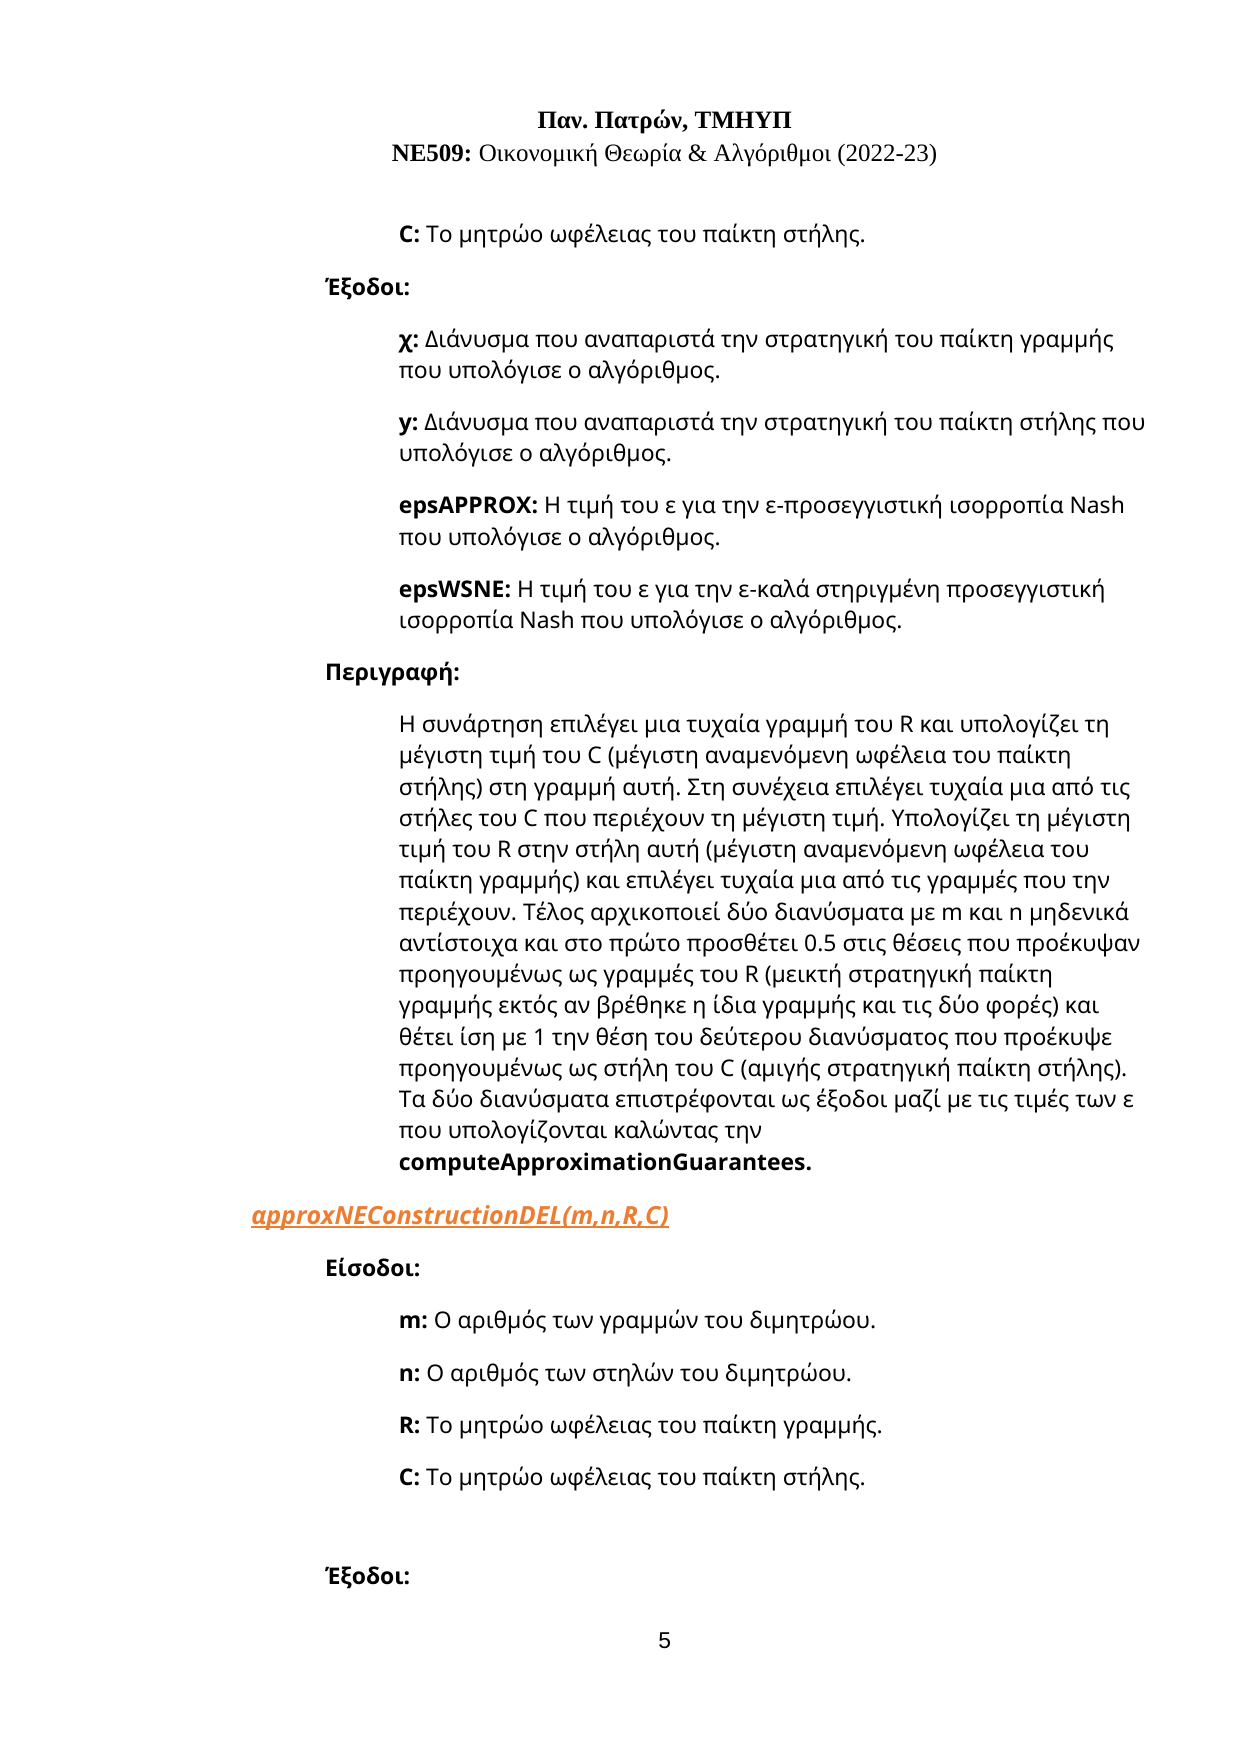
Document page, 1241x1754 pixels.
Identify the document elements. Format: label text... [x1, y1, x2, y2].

text Έξοδοι: [325, 270, 1152, 302]
text Είσοδοι: [325, 1252, 1152, 1284]
text R: Το μητρώο ωφέλειας του παίκτη γραμμής. [399, 1409, 1152, 1440]
text epsWSNE: Η τιμή του ε για την ε-καλά στηριγμένη προσεγγιστική ισορροπία Nash που υπολόγισε ο αλγόριθμος. [399, 572, 1152, 635]
text αpproxNEConstructionDEL(m,n,R,C) [251, 1197, 1152, 1232]
text Η συνάρτηση επιλέγει μια τυχαία γραμμή του R και υπολογίζει τη μέγιστη τιμή του C (μέγιστη αναμενόμενη ωφέλεια του παίκτη στήλης) στη γραμμή αυτή. Στη συνέχεια επιλέγει τυχαία μια από τις στήλες του C που περιέχουν τη μέγιστη τιμή. Υπολογίζει τη μέγιστη τιμή του R στην στήλη αυτή (μέγιστη αναμενόμενη ωφέλεια του παίκτη γραμμής) και επιλέγει τυχαία μια από τις γραμμές που την περιέχουν. Τέλος αρχικοποιεί δύο διανύσματα με m και n μηδενικά αντίστοιχα και στο πρώτο προσθέτει 0.5 στις θέσεις που προέκυψαν προηγουμένως ως γραμμές του R (μεικτή στρατηγική παίκτη γραμμής εκτός αν βρέθηκε η ίδια γραμμής και τις δύο φορές) και θέτει ίση με 1 την θέση του δεύτερου διανύσματος που προέκυψε προηγουμένως ως στήλη του C (αμιγής στρατηγική παίκτη στήλης). Τα δύο διανύσματα επιστρέφονται ως έξοδοι μαζί με τις τιμές των ε που υπολογίζονται καλώντας την computeApproximationGuarantees. [399, 708, 1152, 1177]
text C: Το μητρώο ωφέλειας του παίκτη στήλης. [399, 1461, 1152, 1492]
text y: Διάνυσμα που αναπαριστά την στρατηγική του παίκτη στήλης που υπολόγισε ο αλγόριθμος. [399, 406, 1152, 468]
text C: Το μητρώο ωφέλειας του παίκτη στήλης. [399, 218, 1152, 249]
text Έξοδοι: [325, 1560, 1152, 1591]
text epsAPPROX: Η τιμή του ε για την ε-προσεγγιστική ισορροπία Nash που υπολόγισε ο αλγόριθμος. [399, 489, 1152, 552]
text χ: Διάνυσμα που αναπαριστά την στρατηγική του παίκτη γραμμής που υπολόγισε ο αλγόριθμος. [399, 322, 1152, 385]
text n: Ο αριθμός των στηλών του διμητρώου. [399, 1357, 1152, 1388]
text m: Ο αριθμός των γραμμών του διμητρώου. [399, 1304, 1152, 1336]
text Περιγραφή: [325, 656, 1152, 687]
